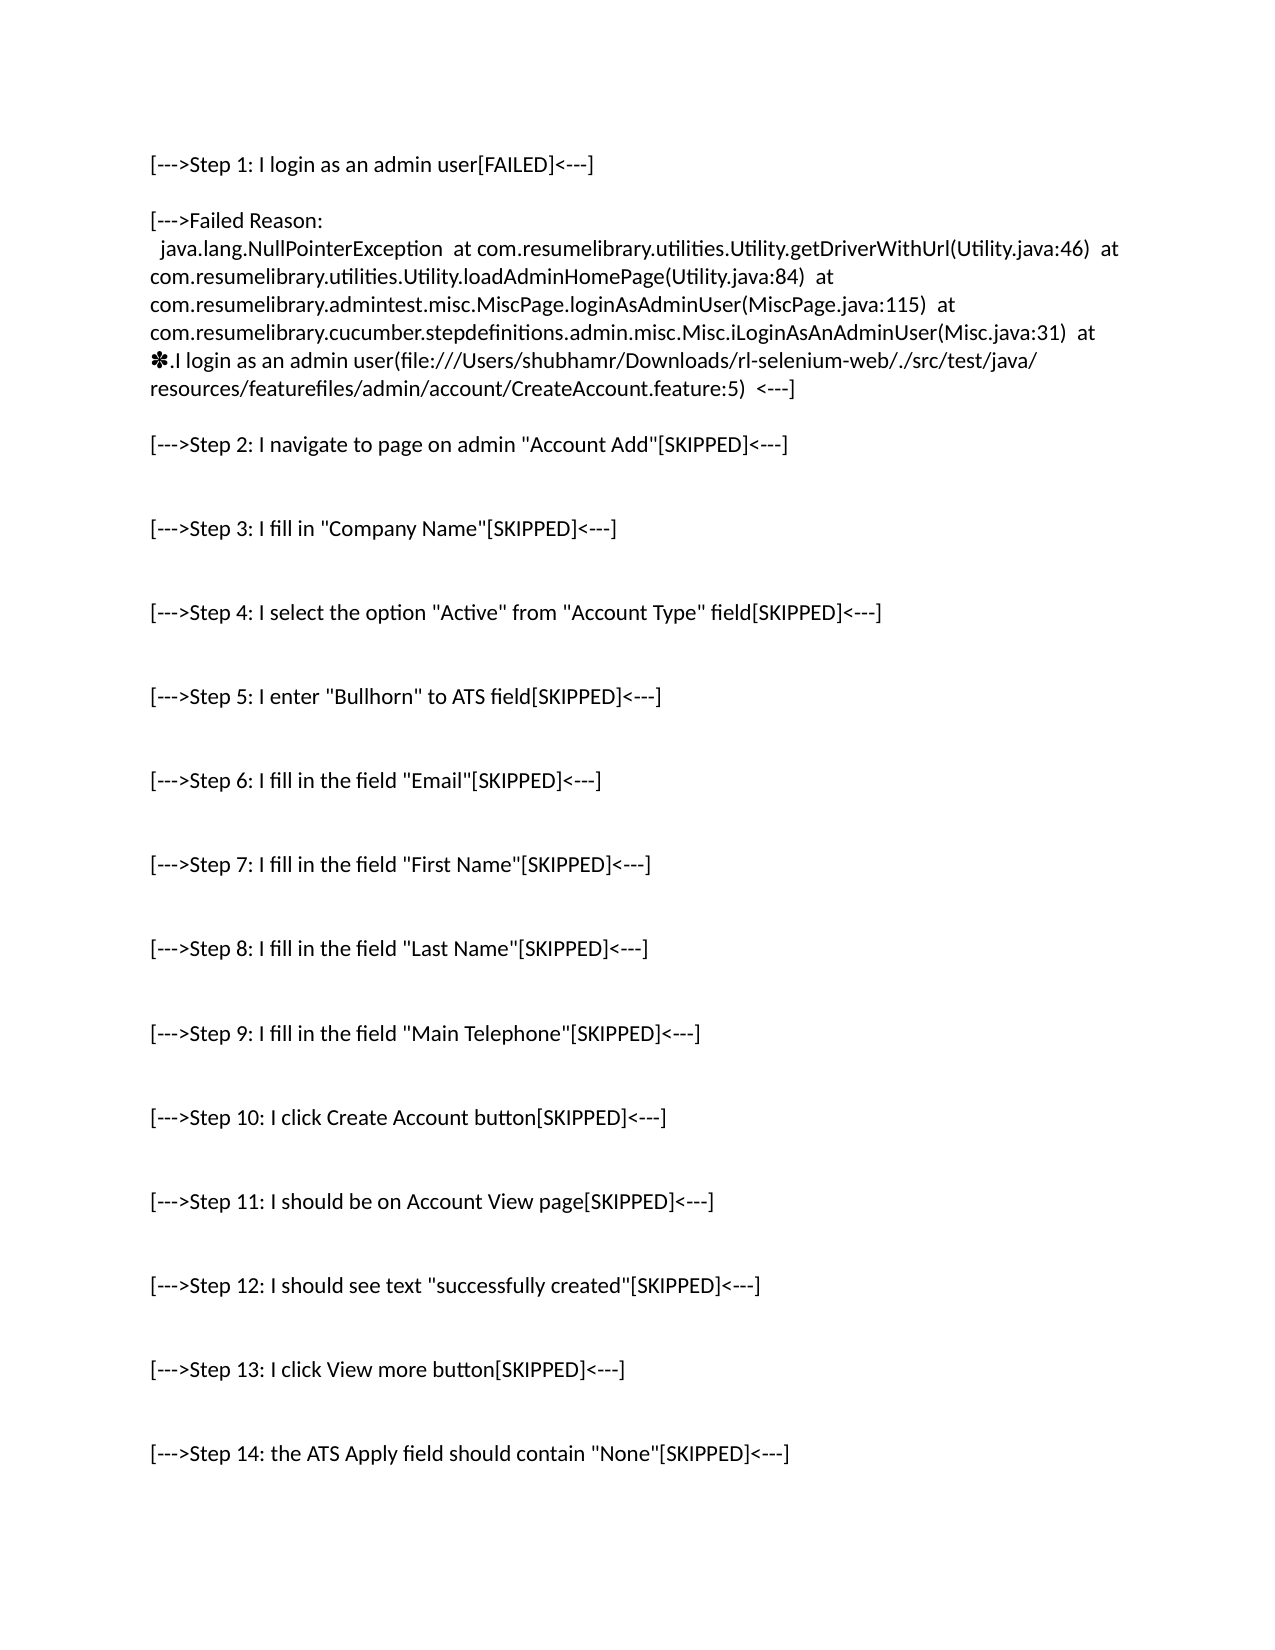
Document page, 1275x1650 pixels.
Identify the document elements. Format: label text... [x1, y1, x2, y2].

text [--->Step 1: I login as an admin user[FAILED]<---] [--->Failed Reason: java.lang.NullPointerException at com.resumelibrary.utilities.Utility.getDriverWithUrl(Utility.java:46) at com.resumelibrary.utilities.Utility.loadAdminHomePage(Utility.java:84) at com.resumelibrary.admintest.misc.MiscPage.loginAsAdminUser(MiscPage.java:115) at com.resumelibrary.cucumber.stepdefinitions.admin.misc.Misc.iLoginAsAnAdminUser(Misc.java:31) at ✽.I login as an admin user(file:///Users/shubhamr/Downloads/rl-selenium-web/./src/test/java/resources/featurefiles/admin/account/CreateAccount.feature:5) <---] [150, 252, 1125, 593]
text [--->Step 2: I navigate to page on admin "Account Add"[SKIPPED]<---] [150, 627, 1125, 695]
text [--->Step 8: I fill in the field "Last Name"[SKIPPED]<---] [150, 1240, 1125, 1308]
text [--->Step 4: I select the option "Active" from "Account Type" field[SKIPPED]<---] [150, 831, 1125, 899]
text [--->Step 6: I fill in the field "Email"[SKIPPED]<---] [150, 1036, 1125, 1104]
text [--->Step 5: I enter "Bullhorn" to ATS field[SKIPPED]<---] [150, 933, 1125, 1002]
text [--->Step 7: I fill in the field "First Name"[SKIPPED]<---] [150, 1138, 1125, 1206]
text [--->Step 9: I fill in the field "Main Telephone"[SKIPPED]<---] [150, 1342, 1125, 1410]
text [--->Step 3: I fill in "Company Name"[SKIPPED]<---] [150, 729, 1125, 797]
